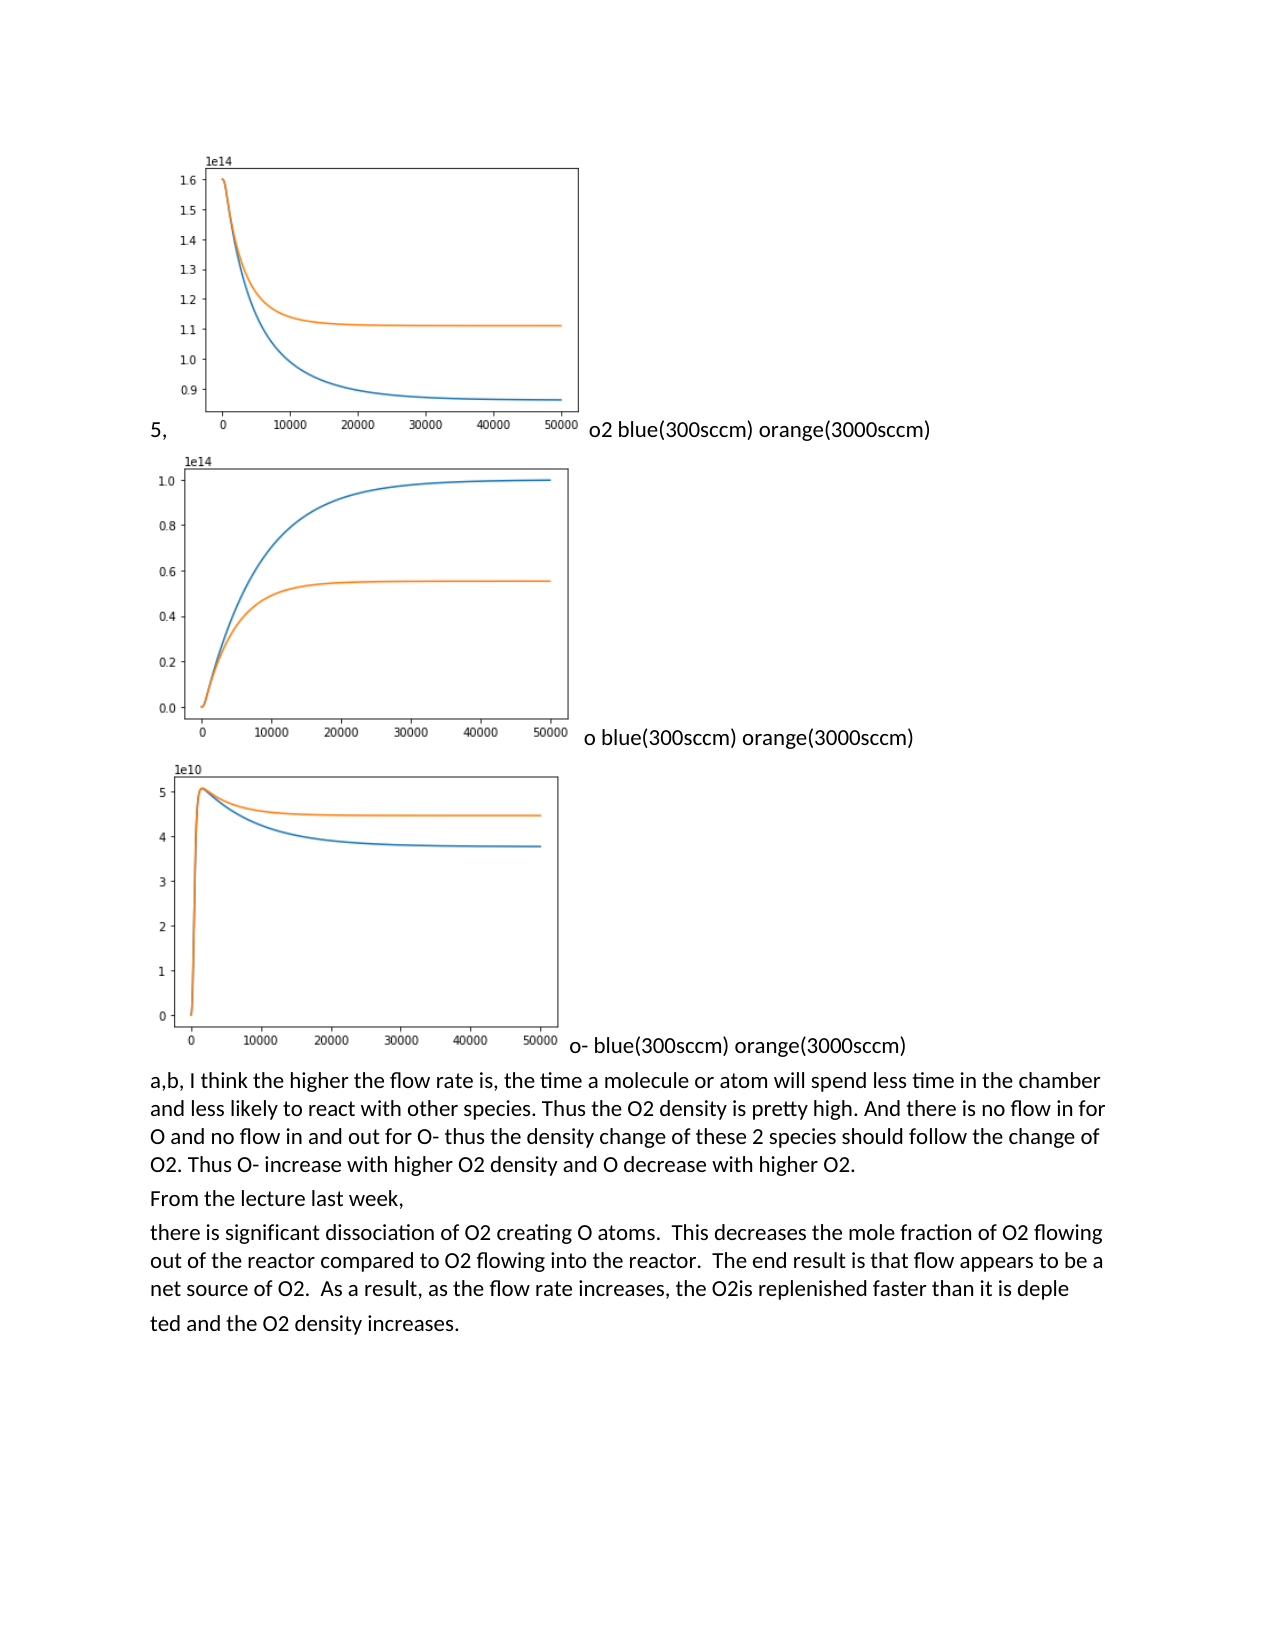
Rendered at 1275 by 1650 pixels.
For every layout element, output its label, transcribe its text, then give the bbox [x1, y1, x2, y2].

text a,b, I think the higher the flow rate is, the time a molecule or atom will spend less time in the chamber and less likely to react with other species. Thus the O2 density is pretty high. And there is no flow in for O and no flow in and out for O- thus the density change of these 2 species should follow the change of O2. Thus O- increase with higher O2 density and O decrease with higher O2. [150, 1066, 1125, 1178]
picture [150, 449, 579, 746]
picture [172, 150, 589, 438]
text From the lecture last week, [150, 1184, 1125, 1212]
text there is significant dissociation of O2 creating O atoms. This decreases the mole fraction of O2 flowing out of the reactor compared to O2 flowing into the reactor. The end result is that flow appears to be a net source of O2. As a result, as the flow rate increases, the O2is replenished faster than it is deple [150, 1218, 1125, 1302]
text ted and the O2 density increases. [150, 1309, 1125, 1337]
picture [150, 757, 569, 1054]
